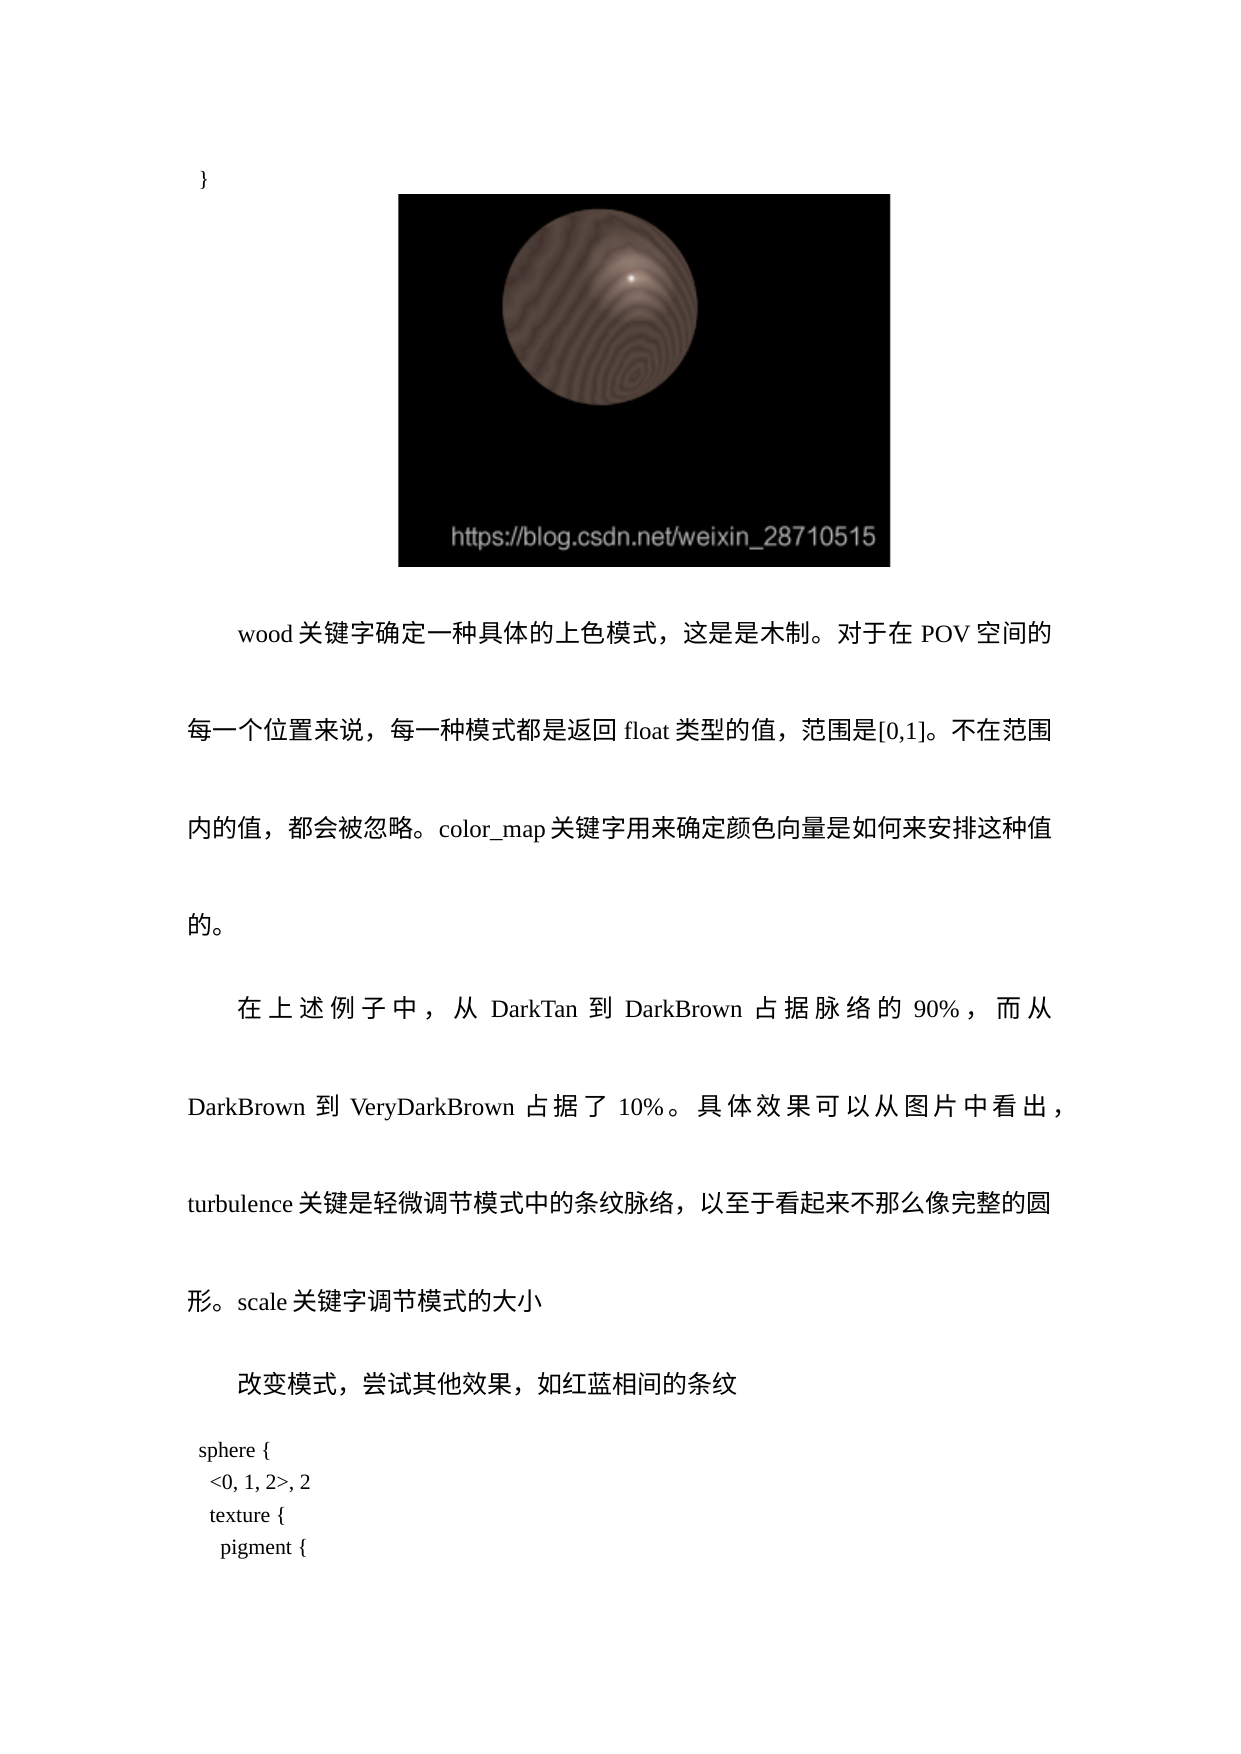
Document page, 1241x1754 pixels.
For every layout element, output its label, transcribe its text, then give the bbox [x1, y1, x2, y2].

text 改变模式，尝试其他效果，如红蓝相间的条纹 [187, 1350, 1053, 1415]
text pigment { [187, 1531, 1053, 1563]
text 在上述例子中，从DarkTan到DarkBrown占据脉络的90%，而从DarkBrown到VeryDarkBrown占据了10%。具体效果可以从图片中看出，turbulence关键是轻微调节模式中的条纹脉络，以至于看起来不那么像完整的圆形。scale关键字调节模式的大小 [187, 974, 1053, 1201]
text } [187, 162, 1053, 194]
text texture { [187, 1498, 1053, 1531]
text 在上述例子中，从DarkTan到DarkBrown占据脉络的90%，而从DarkBrown到VeryDarkBrown占据了10%。具体效果可以从图片中看出，turbulence关键是轻微调节模式中的条纹脉络，以至于看起来不那么像完整的圆形。scale关键字调节模式的大小 [187, 1202, 1053, 1332]
text wood关键字确定一种具体的上色模式，这是是木制。对于在POV空间的每一个位置来说，每一种模式都是返回float类型的值，范围是[0,1]。不在范围内的值，都会被忽略。color_map关键字用来确定颜色向量是如何来安排这种值的。 [187, 599, 1053, 956]
text <0, 1, 2>, 2 [187, 1466, 1053, 1498]
picture [398, 194, 892, 567]
text sphere { [187, 1433, 1053, 1466]
